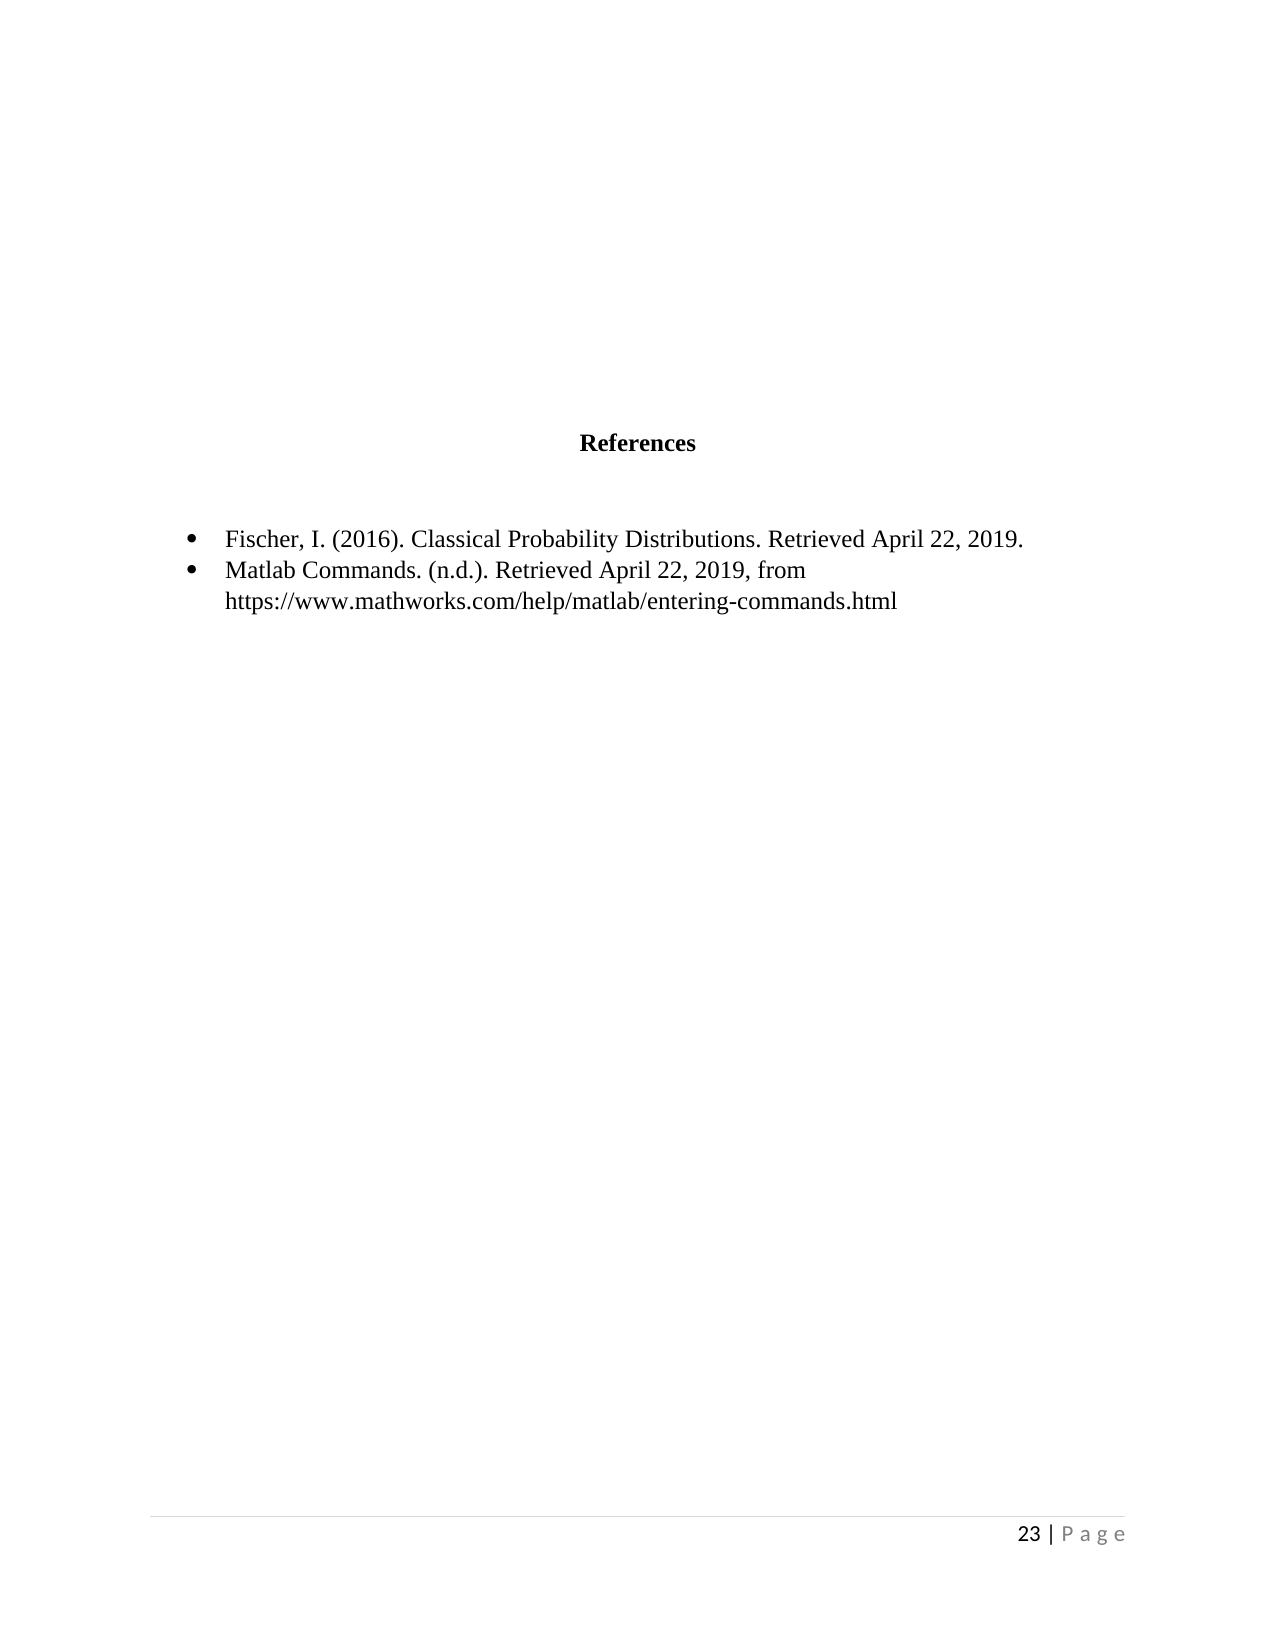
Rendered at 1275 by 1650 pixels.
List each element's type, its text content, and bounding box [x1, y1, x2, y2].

list Fischer, I. (2016). Classical Probability Distributions. Retrieved April 22, 2019. [187, 524, 1125, 553]
list Matlab Commands. (n.d.). Retrieved April 22, 2019, from https://www.mathworks.com/help/matlab/entering-commands.html [187, 555, 1125, 615]
text References [150, 428, 1125, 457]
